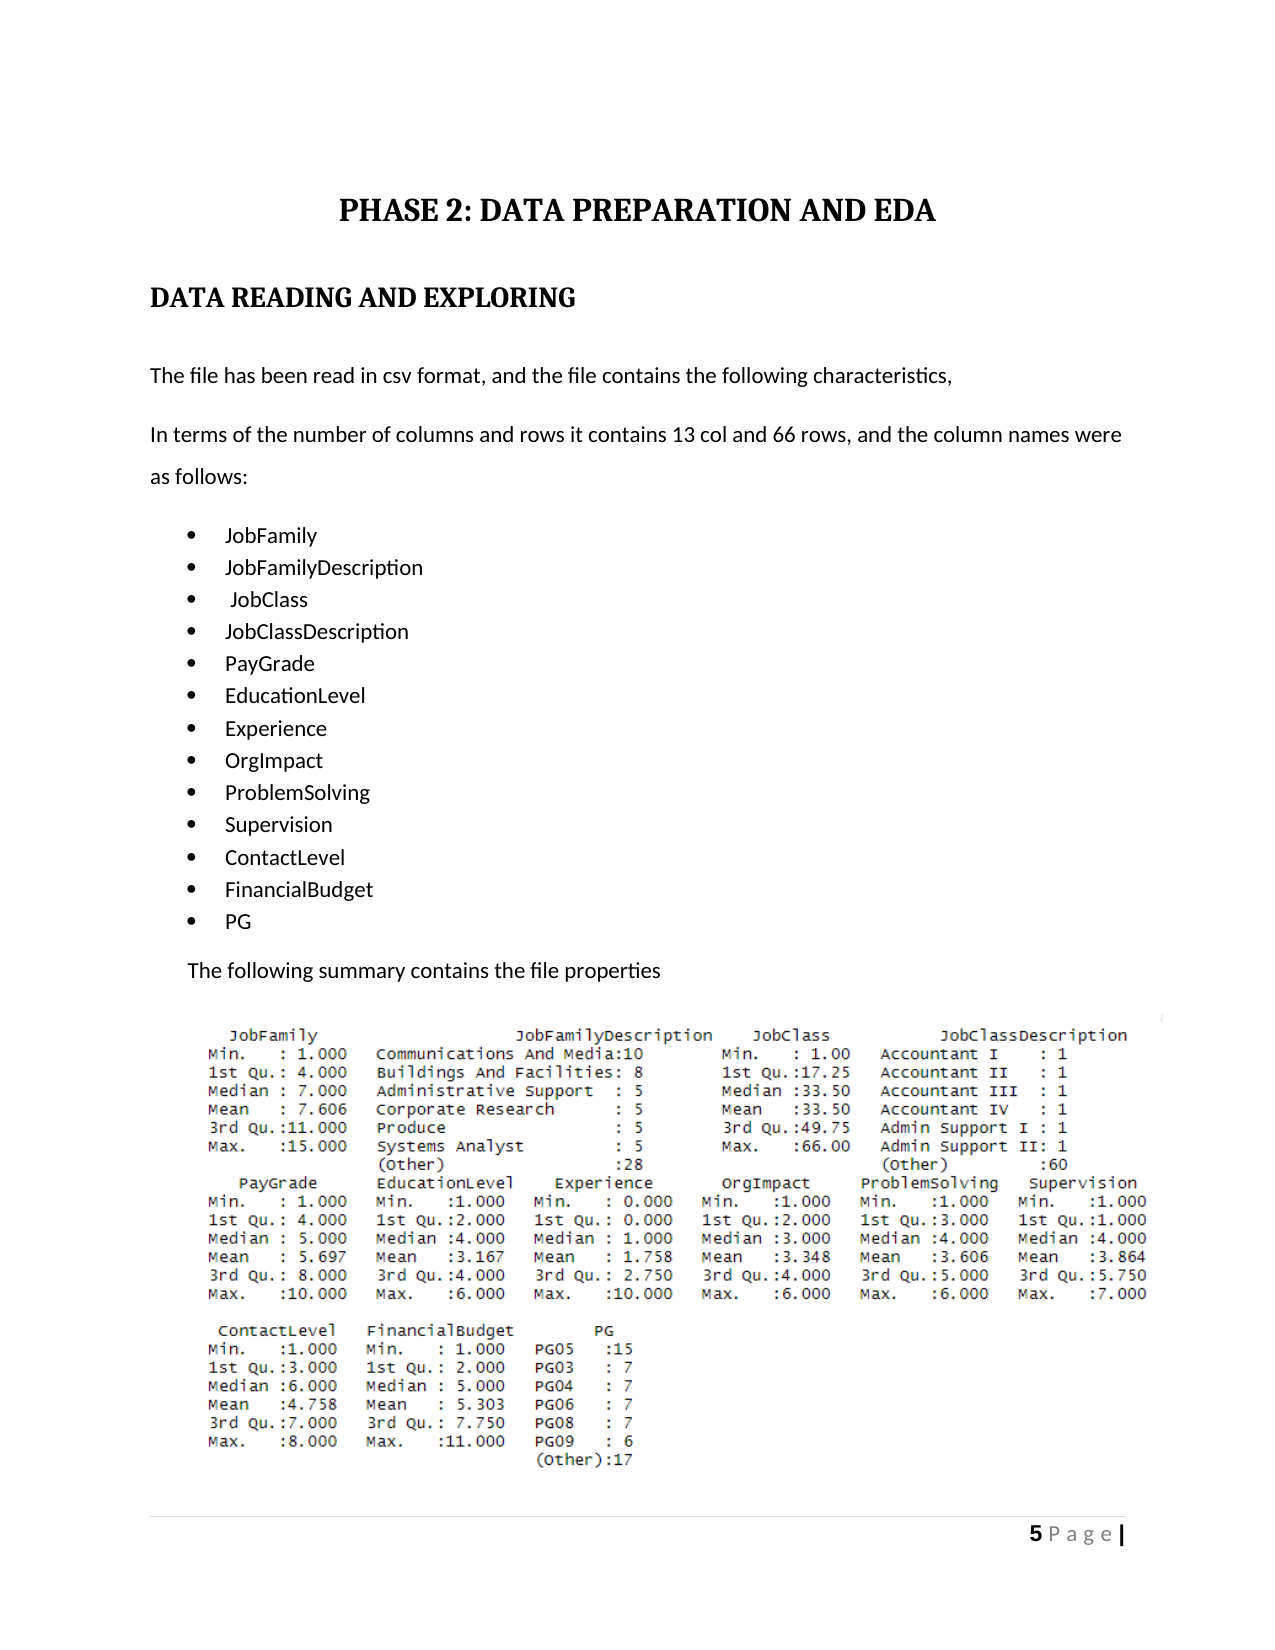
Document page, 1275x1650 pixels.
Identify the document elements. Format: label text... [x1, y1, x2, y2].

list JobClass [187, 585, 1125, 613]
picture [187, 1004, 1163, 1475]
subtitle phase 2: Data Preparation and EDA [150, 192, 1125, 230]
list FinancialBudget [187, 875, 1125, 903]
list EducationLevel [187, 682, 1125, 710]
text The file has been read in csv format, and the file contains the following characteristics, [150, 361, 1125, 389]
list ContactLevel [187, 843, 1125, 871]
list Supervision [187, 810, 1125, 838]
list ProblemSolving [187, 778, 1125, 806]
list PG [187, 907, 1125, 935]
list JobClassDescription [187, 617, 1125, 645]
text In terms of the number of columns and rows it contains 13 col and 66 rows, and the column names were as follows: [150, 420, 1125, 490]
list OrgImpact [187, 746, 1125, 774]
list JobFamily [187, 521, 1125, 549]
list JobFamilyDescription [187, 553, 1125, 581]
subtitle Data Reading and Exploring [150, 281, 1125, 314]
list PayGrade [187, 649, 1125, 677]
text The following summary contains the file properties [187, 956, 1125, 984]
list Experience [187, 714, 1125, 742]
